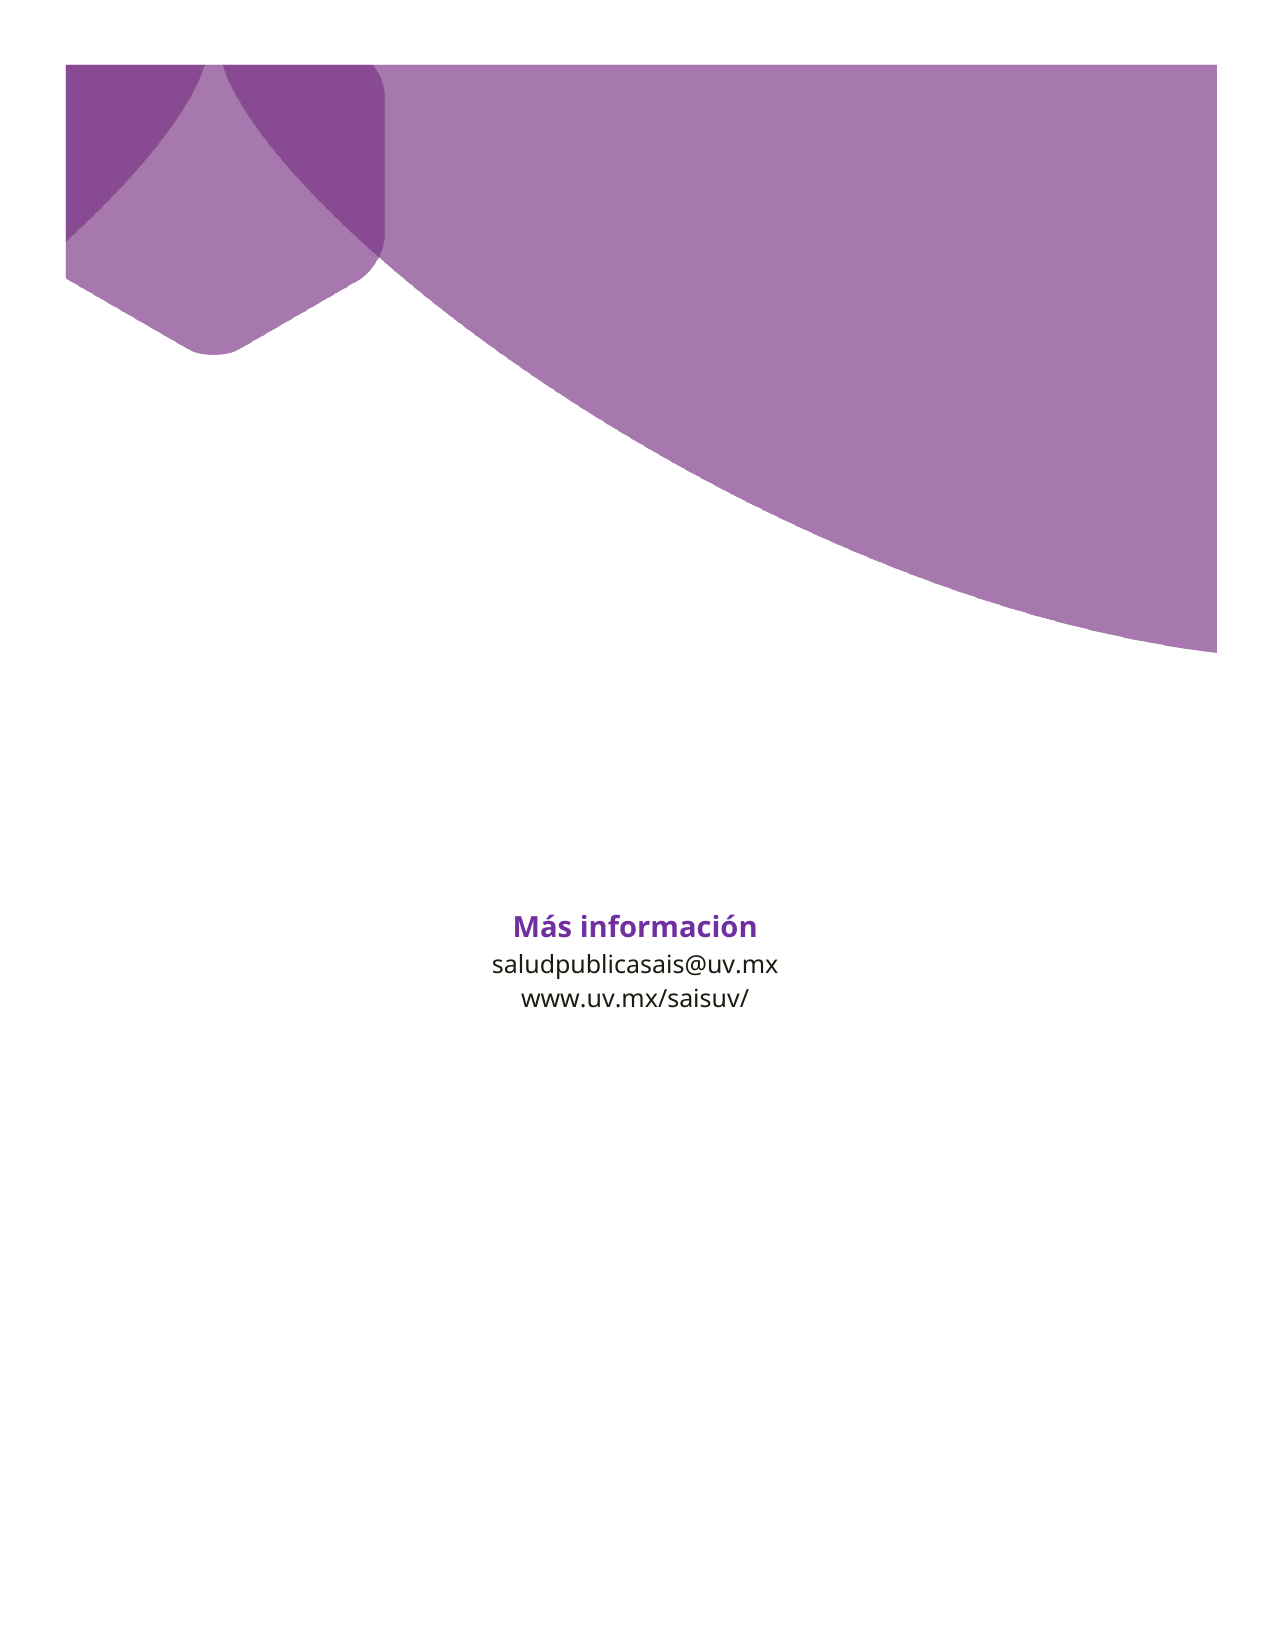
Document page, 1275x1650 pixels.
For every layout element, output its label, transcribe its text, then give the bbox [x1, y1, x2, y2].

text Más información saludpublicasais@uv.mx www.uv.mx/saisuv/ [487, 907, 783, 1014]
picture [67, 65, 1216, 653]
